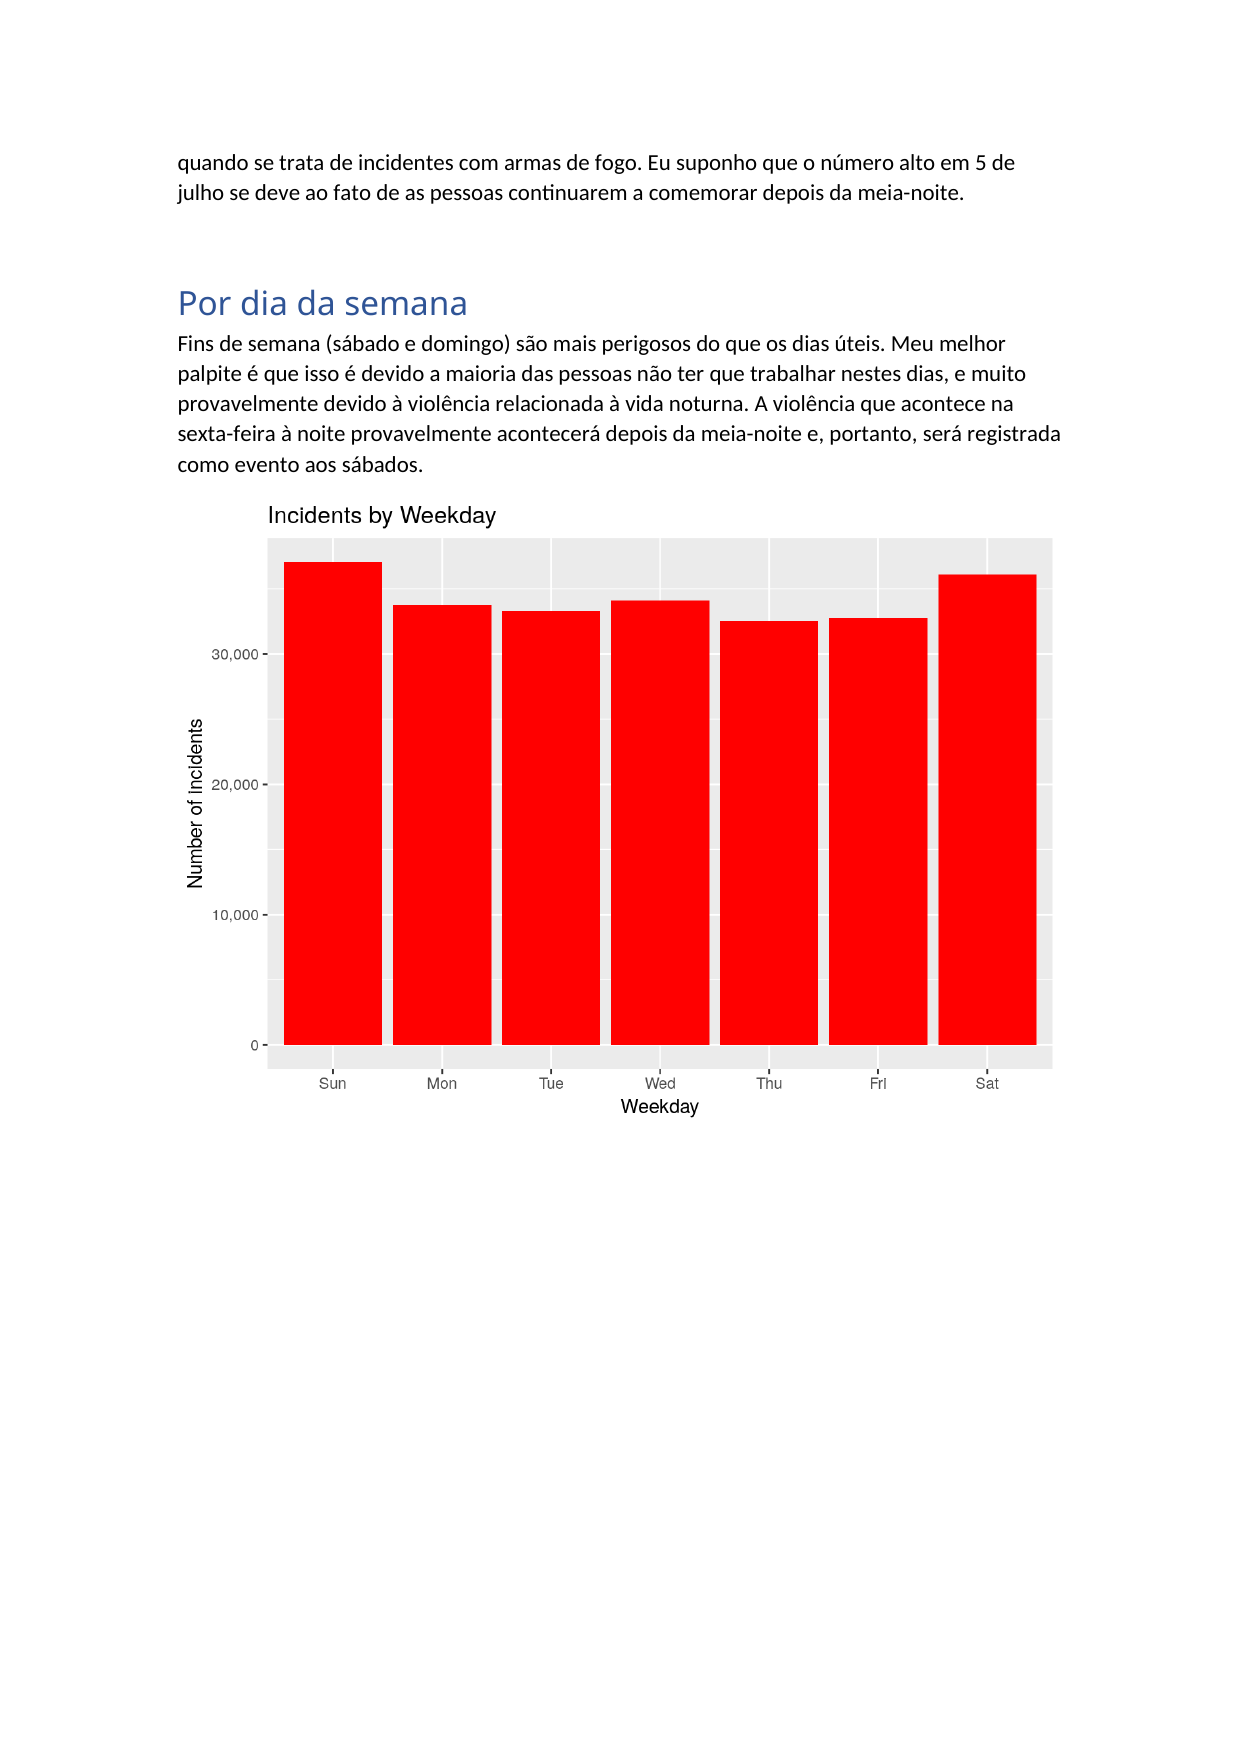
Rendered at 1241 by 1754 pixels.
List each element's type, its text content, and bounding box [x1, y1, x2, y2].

text Fins de semana (sábado e domingo) são mais perigosos do que os dias úteis. Meu melhor palpite é que isso é devido a maioria das pessoas não ter que trabalhar nestes dias, e muito provavelmente devido à violência relacionada à vida noturna. A violência que acontece na sexta-feira à noite provavelmente acontecerá depois da meia-noite e, portanto, será registrada como evento aos sábados. [177, 329, 1063, 478]
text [177, 148, 1063, 206]
subtitle Por dia da semana [177, 280, 1063, 325]
picture [177, 496, 1062, 1128]
